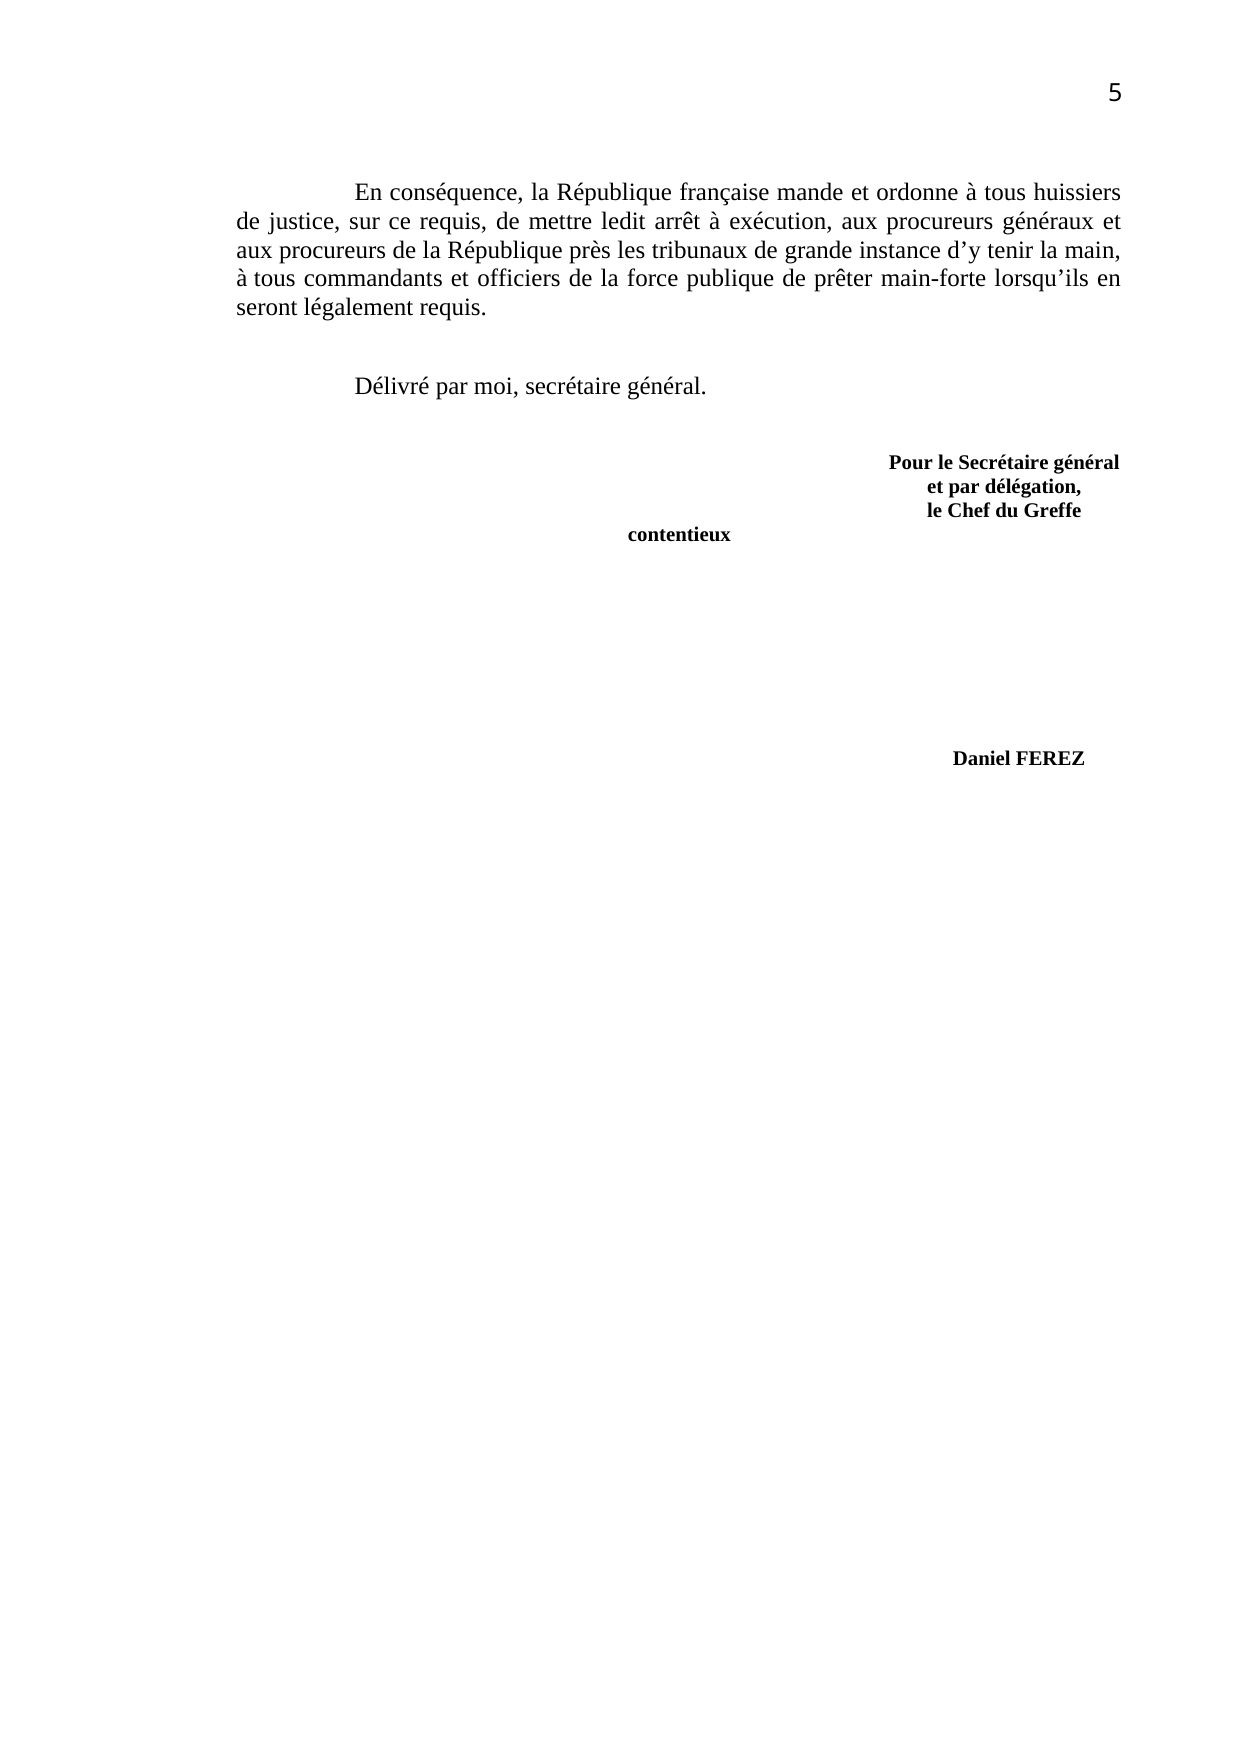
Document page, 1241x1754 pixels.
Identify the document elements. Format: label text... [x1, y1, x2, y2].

text le Chef du Greffe contentieux [236, 498, 1122, 546]
text Délivré par moi, secrétaire général. [236, 371, 1122, 400]
text Pour le Secrétaire général [236, 450, 1122, 474]
text Daniel FEREZ [236, 746, 1122, 770]
text En conséquence, la République française mande et ordonne à tous huissiers de justice, sur ce requis, de mettre ledit arrêt à exécution, aux procureurs généraux et aux procureurs de la République près les tribunaux de grande instance d’y tenir la main, à tous commandants et officiers de la force publique de prêter main-forte lorsqu’ils en seront légalement requis. [236, 177, 1122, 321]
text et par délégation, [236, 474, 1122, 498]
